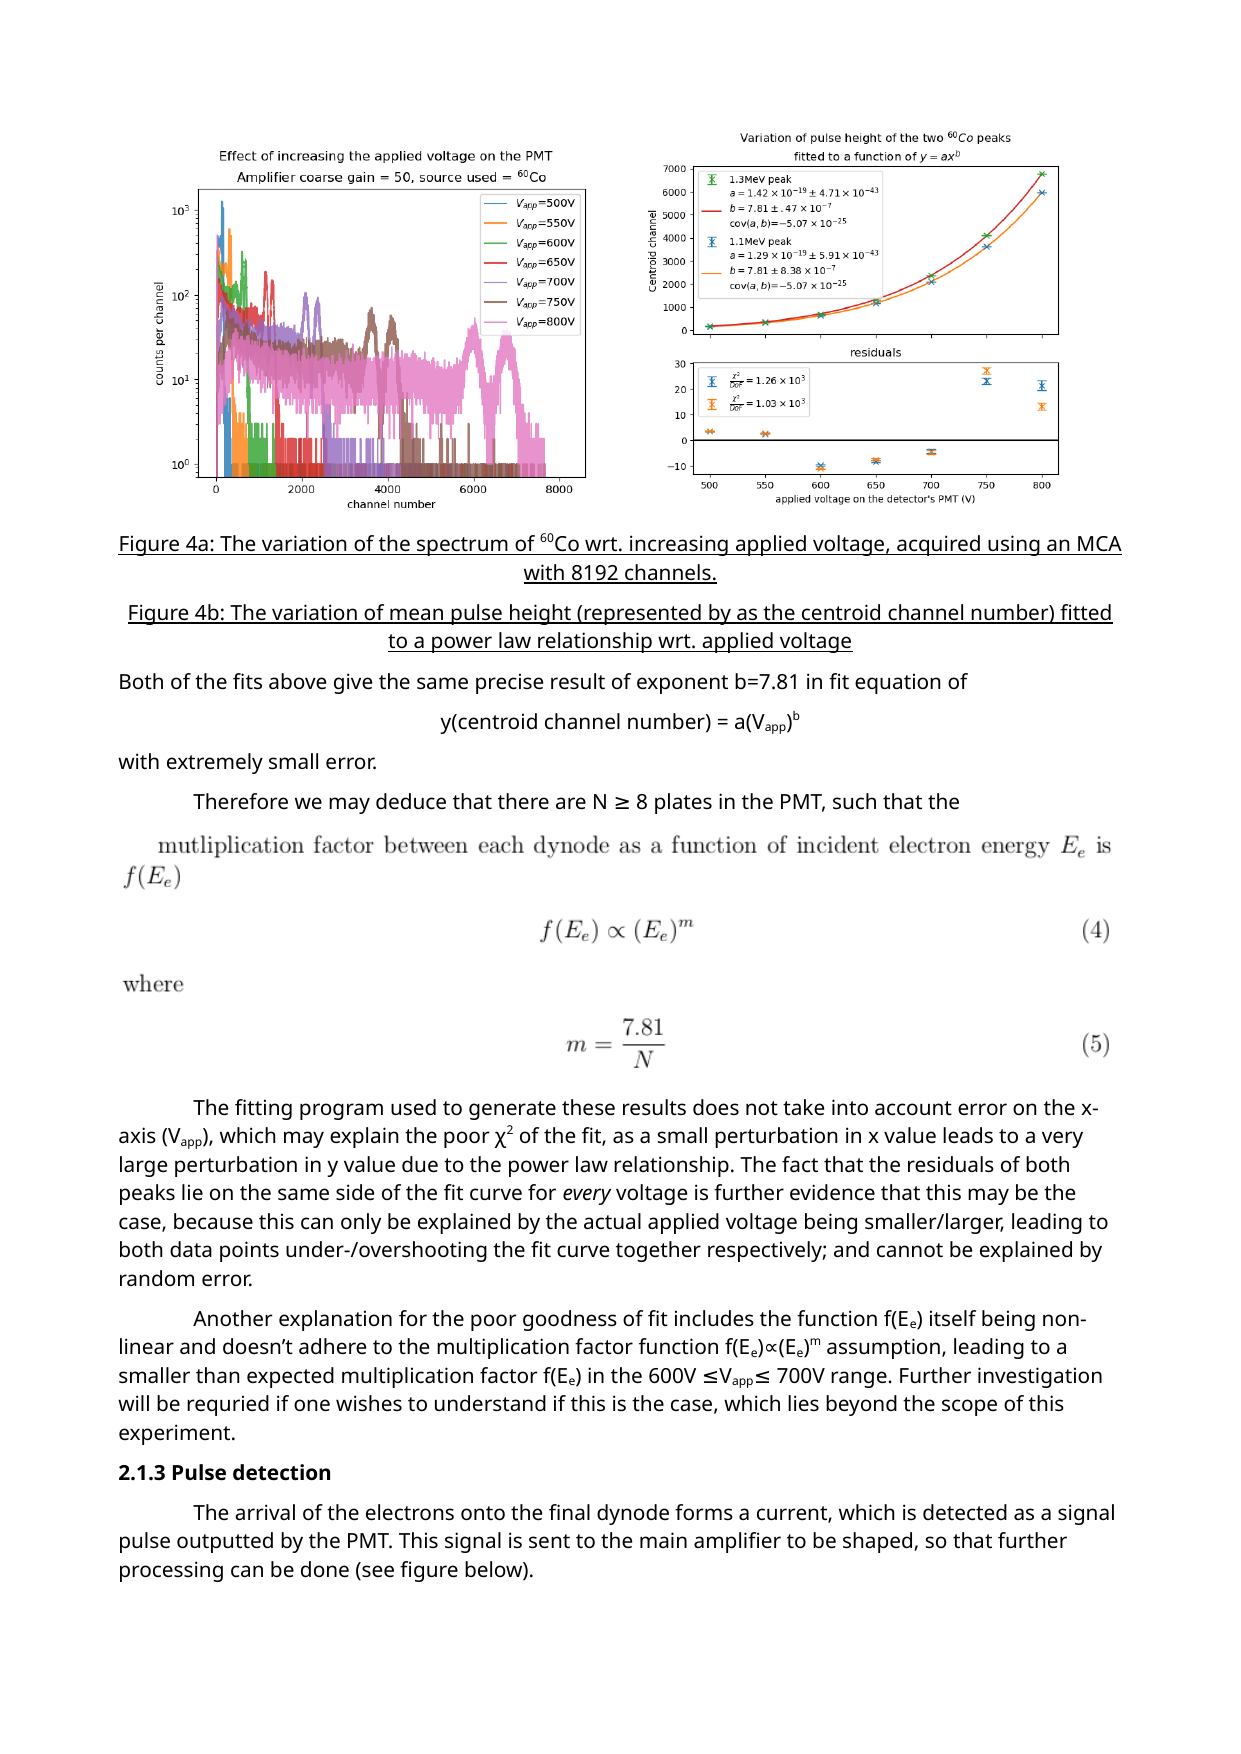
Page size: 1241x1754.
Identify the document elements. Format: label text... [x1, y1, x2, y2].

text Figure 4a: The variation of the spectrum of 60Co wrt. increasing applied voltage, acquired using an MCA with 8192 channels. [118, 529, 1122, 554]
text The fitting program used to generate these results does not take into account error on the x-axis (Vapp), which may explain the poor χ2 of the fit, as a small perturbation in x value leads to a very large perturbation in y value due to the power law relationship. The fact that the residuals of both peaks lie on the same side of the fit curve for every voltage is further evidence that this may be the case, because this can only be explained by the actual applied voltage being smaller/larger, leading to both data points under-/overshooting the fit curve together respectively; and cannot be explained by random error. [118, 1093, 1122, 1292]
text y(centroid channel number) = a(Vapp)b [118, 707, 1122, 736]
picture [118, 827, 1123, 1082]
text with extremely small error. [118, 747, 1122, 776]
text Figure 4b: The variation of mean pulse height (represented by as the centroid channel number) fitted to a power law relationship wrt. applied voltage [118, 598, 1122, 655]
text Another explanation for the poor goodness of fit includes the function f(Ee) itself being non-linear and doesn’t adhere to the multiplication factor function f(Ee)∝(Ee)m assumption, leading to a smaller than expected multiplication factor f(Ee) in the 600V ≤Vapp≤ 700V range. Further investigation will be requried if one wishes to understand if this is the case, which lies beyond the scope of this experiment. [118, 1304, 1122, 1446]
text The arrival of the electrons onto the final dynode forms a current, which is detected as a signal pulse outputted by the PMT. This signal is sent to the main amplifier to be shaped, so that further processing can be done (see figure below). [118, 1498, 1122, 1583]
text Therefore we may deduce that there are N ≥ 8 plates in the PMT, such that the [118, 787, 1122, 816]
text Figure 4a: The variation of the spectrum of 60Co wrt. increasing applied voltage, acquired using an MCA with 8192 channels. [118, 555, 1122, 586]
text 2.1.3 Pulse detection [118, 1458, 1122, 1486]
text Both of the fits above give the same precise result of exponent b=7.81 in fit equation of [118, 667, 1122, 695]
picture [135, 118, 1105, 518]
